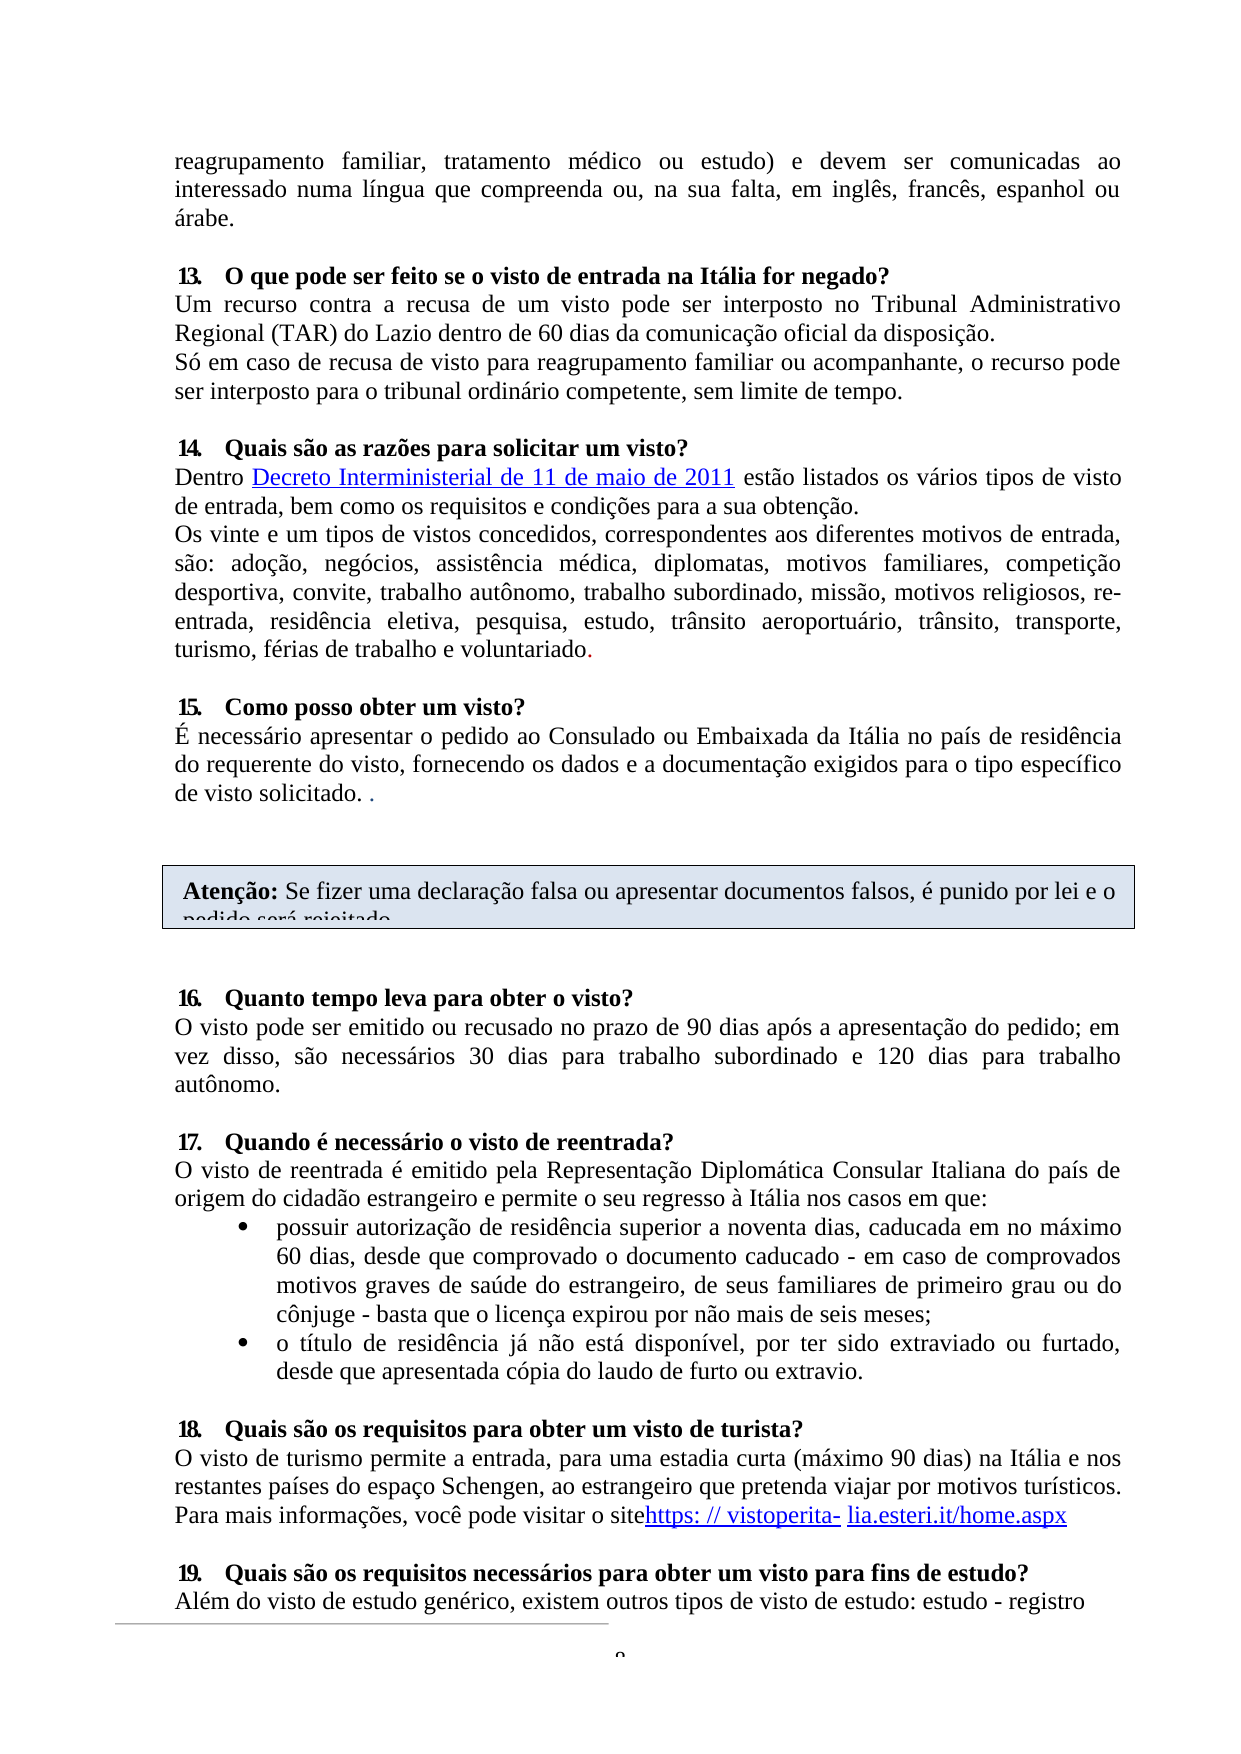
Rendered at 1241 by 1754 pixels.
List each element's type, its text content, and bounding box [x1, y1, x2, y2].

list o título de residência já não está disponível, por ter sido extraviado ou furtado, desde que apresentada cópia do laudo de furto ou extravio. [239, 1328, 1121, 1385]
text O visto de turismo permite a entrada, para uma estadia curta (máximo 90 dias) na Itália e nos restantes países do espaço Schengen, ao estrangeiro que pretenda viajar por motivos turísticos. Para mais informações, você pode visitar o sitehttps: // vistoperita- lia.esteri.it/home.aspx [174, 1443, 1122, 1529]
text É necessário apresentar o pedido ao Consulado ou Embaixada da Itália no país de residência do requerente do visto, fornecendo os dados e a documentação exigidos para o tipo específico de visto solicitado. . [174, 721, 1123, 807]
text O visto pode ser emitido ou recusado no prazo de 90 dias após a apresentação do pedido; em vez disso, são necessários 30 dias para trabalho subordinado e 120 dias para trabalho autônomo. [174, 1012, 1122, 1098]
text O visto de reentrada é emitido pela Representação Diplomática Consular Italiana do país de origem do cidadão estrangeiro e permite o seu regresso à Itália nos casos em que: [174, 1156, 1122, 1212]
subtitle Quais são as razões para solicitar um visto? [177, 433, 1240, 462]
subtitle Quando é necessário o visto de reentrada? [177, 1127, 1240, 1156]
subtitle O que pode ser feito se o visto de entrada na Itália for negado? [177, 261, 1240, 289]
subtitle Quanto tempo leva para obter o visto? [177, 983, 1240, 1012]
text Dentro Decreto Interministerial de 11 de maio de 2011 estão listados os vários tipos de visto de entrada, bem como os requisitos e condições para a sua obtenção. [174, 462, 1122, 519]
subtitle Como posso obter um visto? [177, 692, 1240, 721]
text Um recurso contra a recusa de um visto pode ser interposto no Tribunal Administrativo Regional (TAR) do Lazio dentro de 60 dias da comunicação oficial da disposição. [174, 289, 1122, 347]
text reagrupamento familiar, tratamento médico ou estudo) e devem ser comunicadas ao interessado numa língua que compreenda ou, na sua falta, em inglês, francês, espanhol ou árabe. [174, 146, 1121, 232]
text Os vinte e um tipos de vistos concedidos, correspondentes aos diferentes motivos de entrada, são: adoção, negócios, assistência médica, diplomatas, motivos familiares, competição desportiva, convite, trabalho autônomo, trabalho subordinado, missão, motivos religiosos, re- entrada, residência eletiva, pesquisa, estudo, trânsito aeroportuário, trânsito, transporte, turismo, férias de trabalho e voluntariado. [174, 519, 1122, 663]
text Só em caso de recusa de visto para reagrupamento familiar ou acompanhante, o recurso pode ser interposto para o tribunal ordinário competente, sem limite de tempo. [174, 347, 1122, 404]
list possuir autorização de residência superior a noventa dias, caducada em no máximo 60 dias, desde que comprovado o documento caducado - em caso de comprovados motivos graves de saúde do estrangeiro, de seus familiares de primeiro grau ou do cônjuge - basta que o licença expirou por não mais de seis meses; [239, 1212, 1122, 1327]
text Além do visto de estudo genérico, existem outros tipos de visto de estudo: estudo - registro [174, 1586, 1240, 1615]
subtitle Quais são os requisitos necessários para obter um visto para fins de estudo? [177, 1558, 1240, 1586]
subtitle Quais são os requisitos para obter um visto de turista? [177, 1414, 1240, 1443]
